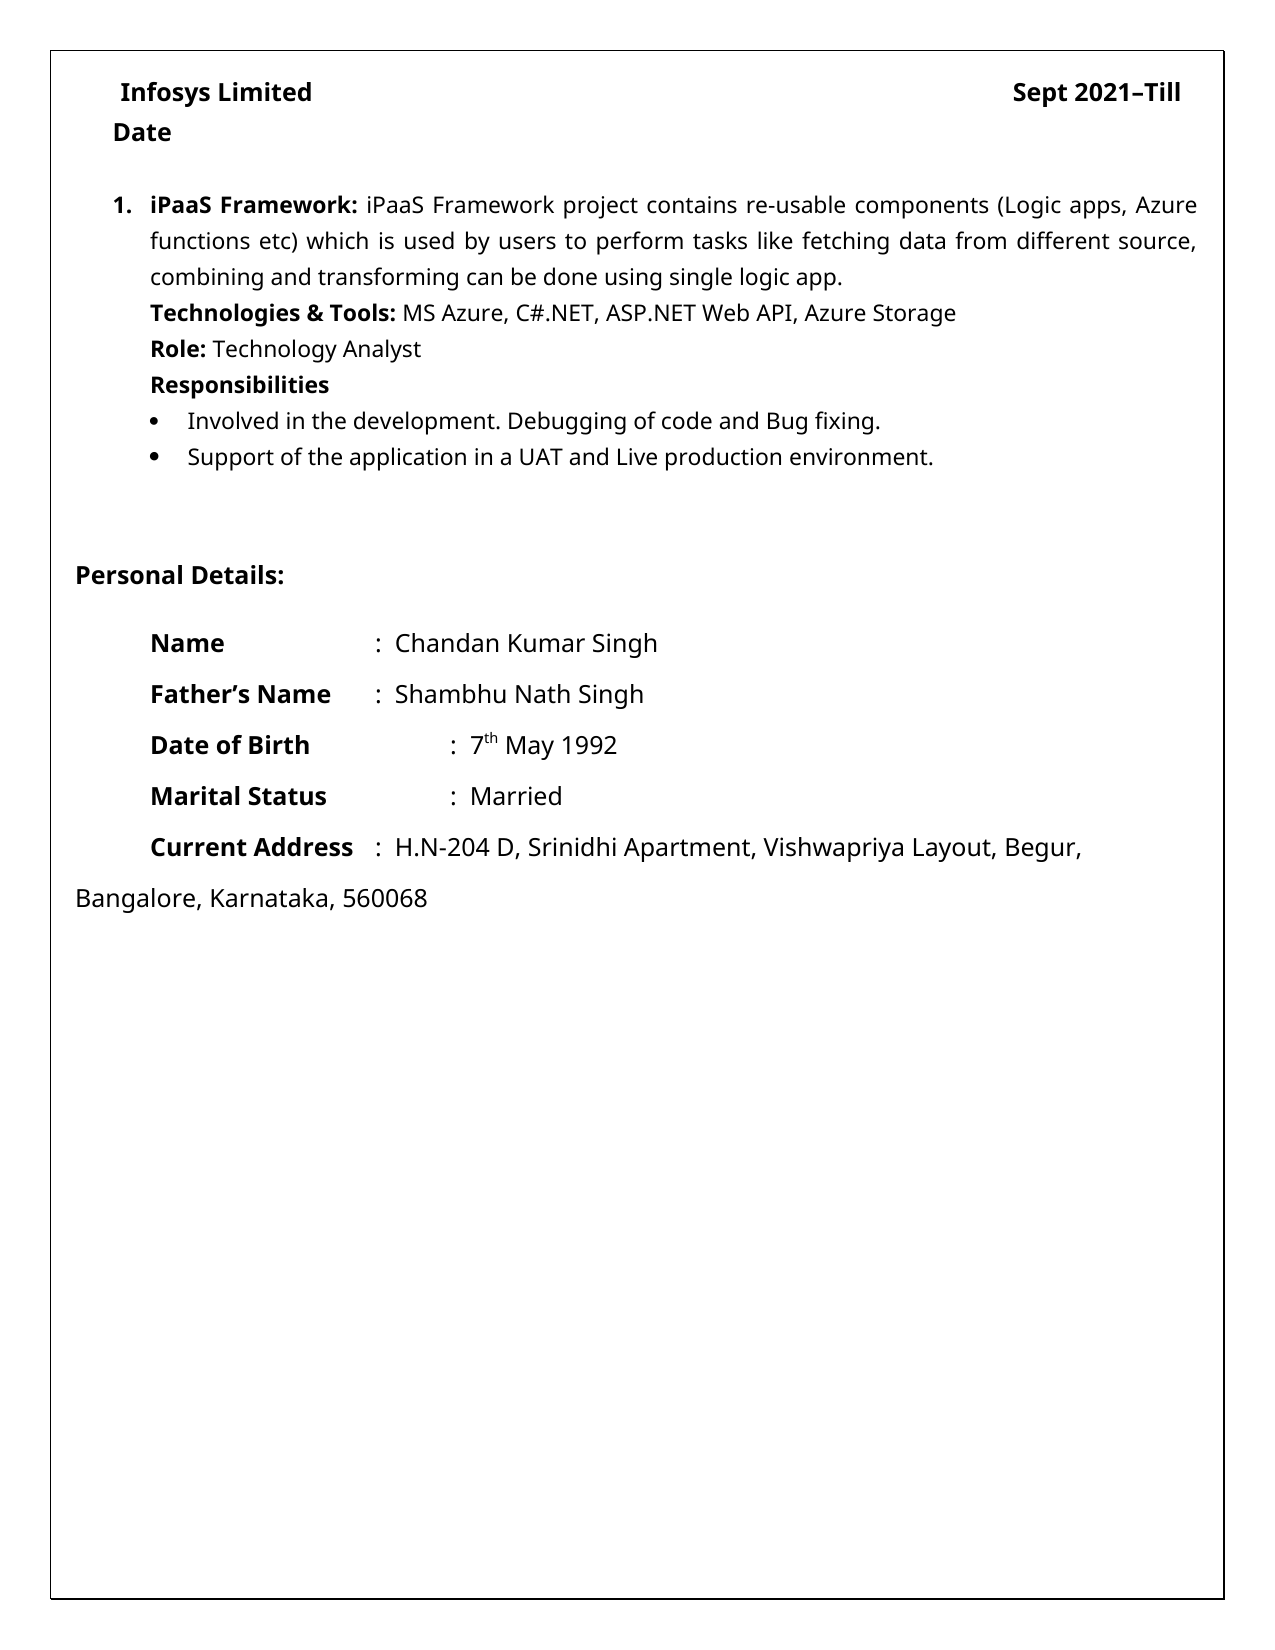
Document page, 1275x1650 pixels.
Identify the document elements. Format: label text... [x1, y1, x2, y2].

text Date of Birth : 7th May 1992 [75, 728, 1199, 762]
text Father’s Name : Shambhu Nath Singh [75, 677, 1199, 711]
subtitle Personal Details: [75, 558, 1199, 592]
list iPaaS Framework: iPaaS Framework project contains re-usable components (Logic apps, Azure functions etc) which is used by users to perform tasks like fetching data from different source, combining and transforming can be done using single logic app. [112, 189, 1199, 292]
list Role: Technology Analyst [150, 333, 1199, 364]
list Responsibilities [150, 369, 1199, 400]
list Technologies & Tools: MS Azure, C#.NET, ASP.NET Web API, Azure Storage [150, 297, 1199, 328]
text Infosys Limited Sept 2021–Till Date [75, 75, 1199, 148]
text Current Address : H.N-204 D, Srinidhi Apartment, Vishwapriya Layout, Begur, Bangalore, Karnataka, 560068 [75, 830, 1199, 915]
list Support of the application in a UAT and Live production environment. [150, 441, 1199, 472]
list Involved in the development. Debugging of code and Bug fixing. [150, 405, 1199, 436]
text Name : Chandan Kumar Singh [75, 626, 1199, 659]
text Marital Status : Married [75, 779, 1199, 813]
